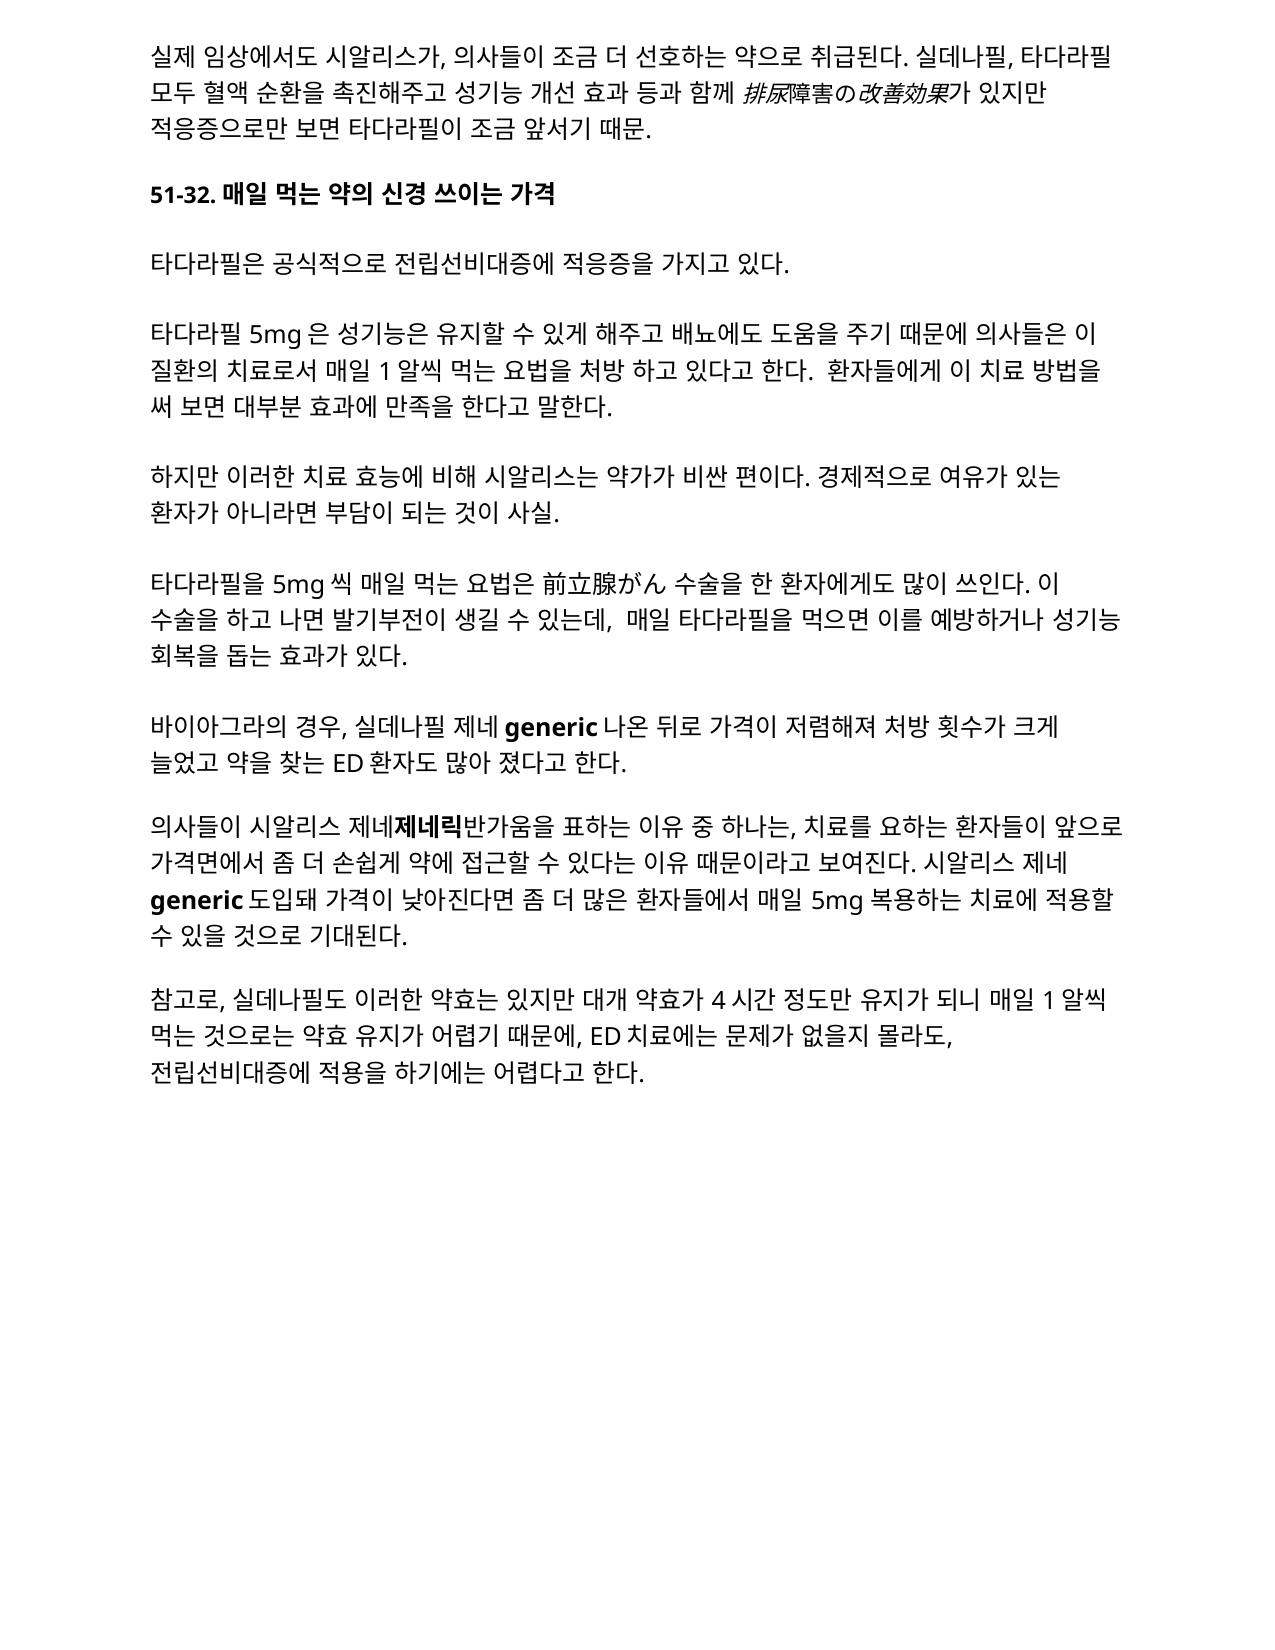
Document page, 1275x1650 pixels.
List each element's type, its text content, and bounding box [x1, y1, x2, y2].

text 51-32. 매일 먹는 약의 신경 쓰이는 가격 [150, 174, 1125, 211]
text 타다라필은 공식적으로 전립선비대증에 적응증을 가지고 있다. [150, 244, 1125, 281]
text 참고로, 실데나필도 이러한 약효는 있지만 대개 약효가 4시간 정도만 유지가 되니 매일 1알씩 먹는 것으로는 약효 유지가 어렵기 때문에, ED치료에는 문제가 없을지 몰라도, 전립선비대증에 적용을 하기에는 어렵다고 한다. [150, 981, 1125, 1089]
text 타다라필 5mg은 성기능은 유지할 수 있게 해주고 배뇨에도 도움을 주기 때문에 의사들은 이 질환의 치료로서 매일 1알씩 먹는 요법을 처방 하고 있다고 한다. 환자들에게 이 치료 방법을 써 보면 대부분 효과에 만족을 한다고 말한다. [150, 315, 1125, 424]
text 하지만 이러한 치료 효능에 비해 시알리스는 약가가 비싼 편이다. 경제적으로 여유가 있는 환자가 아니라면 부담이 되는 것이 사실. [150, 458, 1125, 530]
text 타다라필을 5mg씩 매일 먹는 요법은 前立腺がん 수술을 한 환자에게도 많이 쓰인다. 이 수술을 하고 나면 발기부전이 생길 수 있는데, 매일 타다라필을 먹으면 이를 예방하거나 성기능 회복을 돕는 효과가 있다. [150, 564, 1125, 673]
text 바이아그라의 경우, 실데나필 제네generic나온 뒤로 가격이 저렴해져 처방 횟수가 크게 늘었고 약을 찾는 ED환자도 많아 졌다고 한다. [150, 707, 1125, 779]
text 의사들이 시알리스 제네제네릭반가움을 표하는 이유 중 하나는, 치료를 요하는 환자들이 앞으로 가격면에서 좀 더 손쉽게 약에 접근할 수 있다는 이유 때문이라고 보여진다. 시알리스 제네generic도입돼 가격이 낮아진다면 좀 더 많은 환자들에서 매일 5mg 복용하는 치료에 적용할 수 있을 것으로 기대된다. [150, 808, 1125, 953]
text 실제 임상에서도 시알리스가, 의사들이 조금 더 선호하는 약으로 취급된다. 실데나필, 타다라필 모두 혈액 순환을 촉진해주고 성기능 개선 효과 등과 함께 排尿障害の改善効果가 있지만 적응증으로만 보면 타다라필이 조금 앞서기 때문. [150, 37, 1125, 146]
